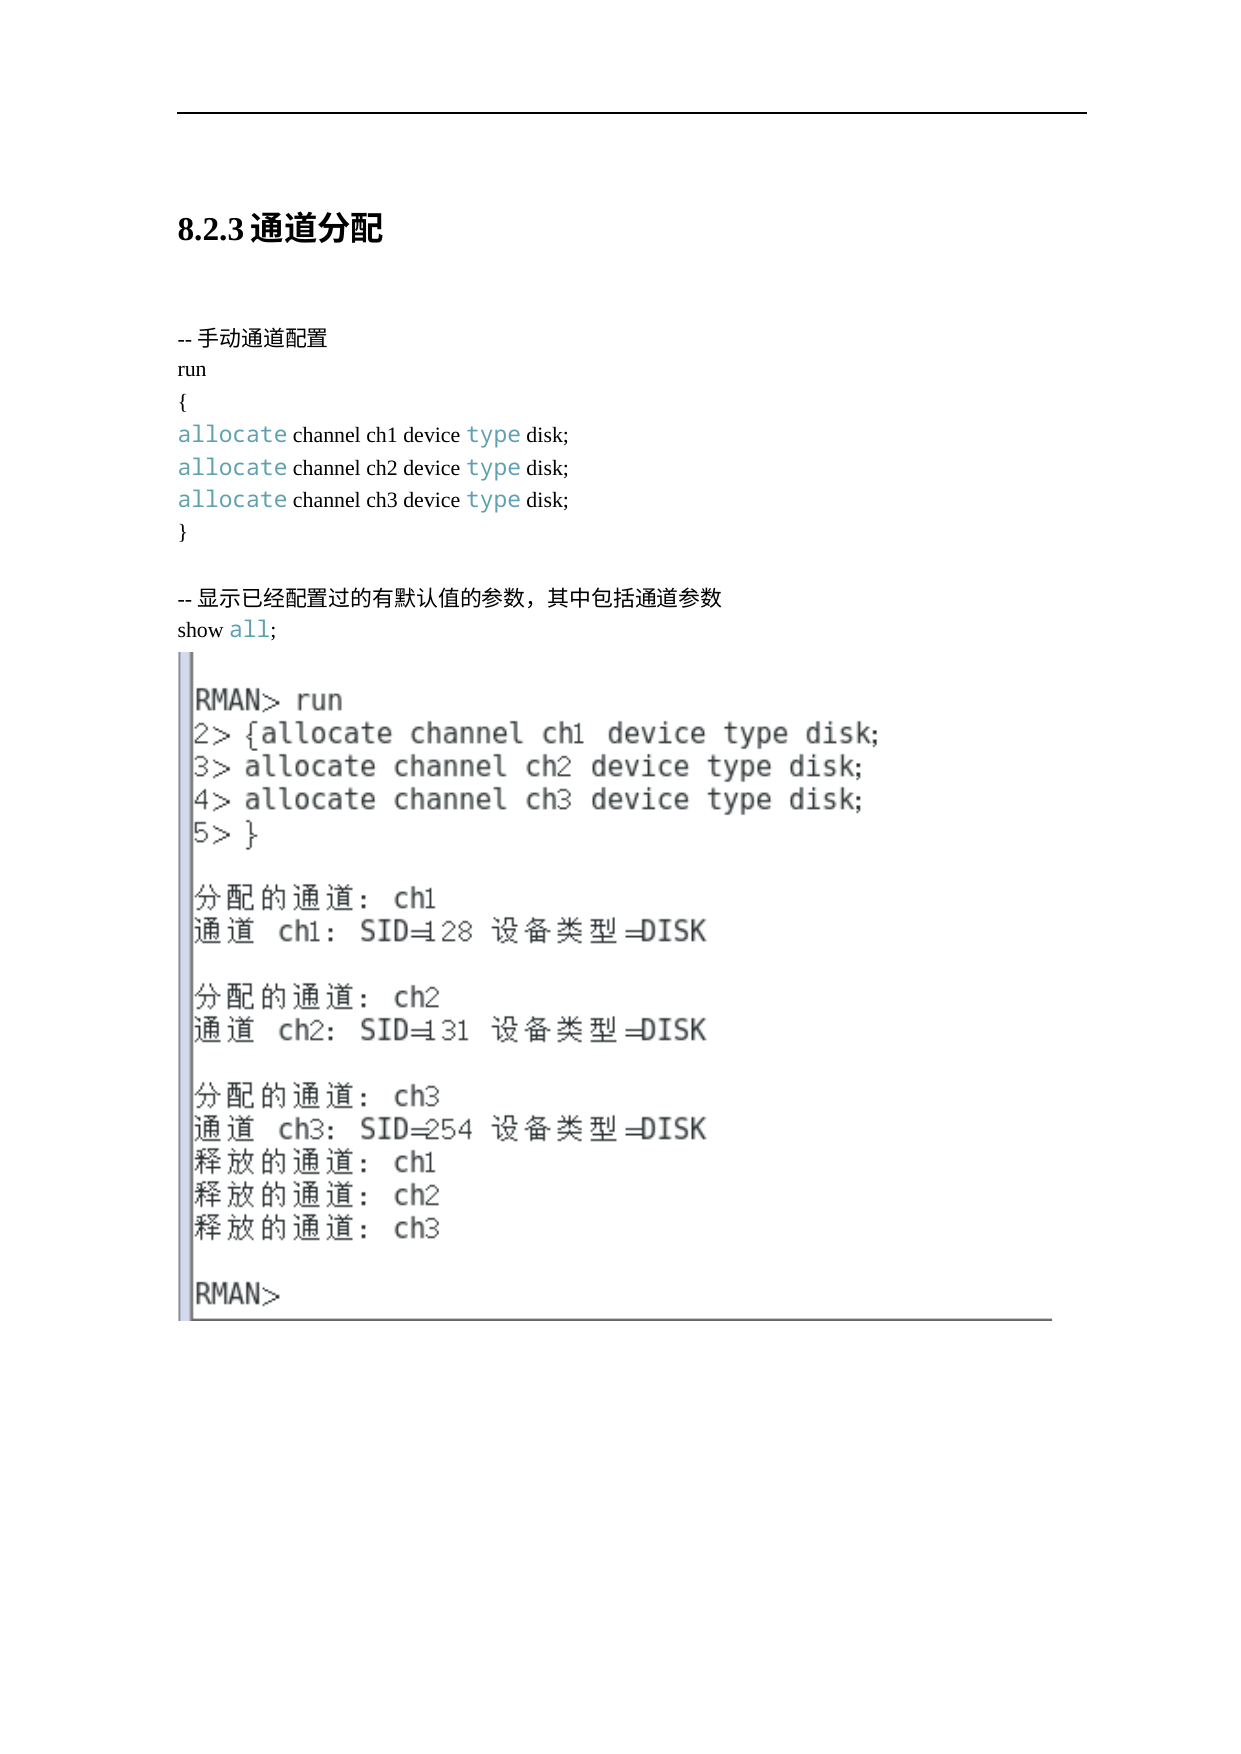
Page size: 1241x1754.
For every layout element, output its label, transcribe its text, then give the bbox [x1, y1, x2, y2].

picture [177, 652, 1053, 1321]
subtitle 8.2.3通道分配 [177, 193, 1087, 258]
